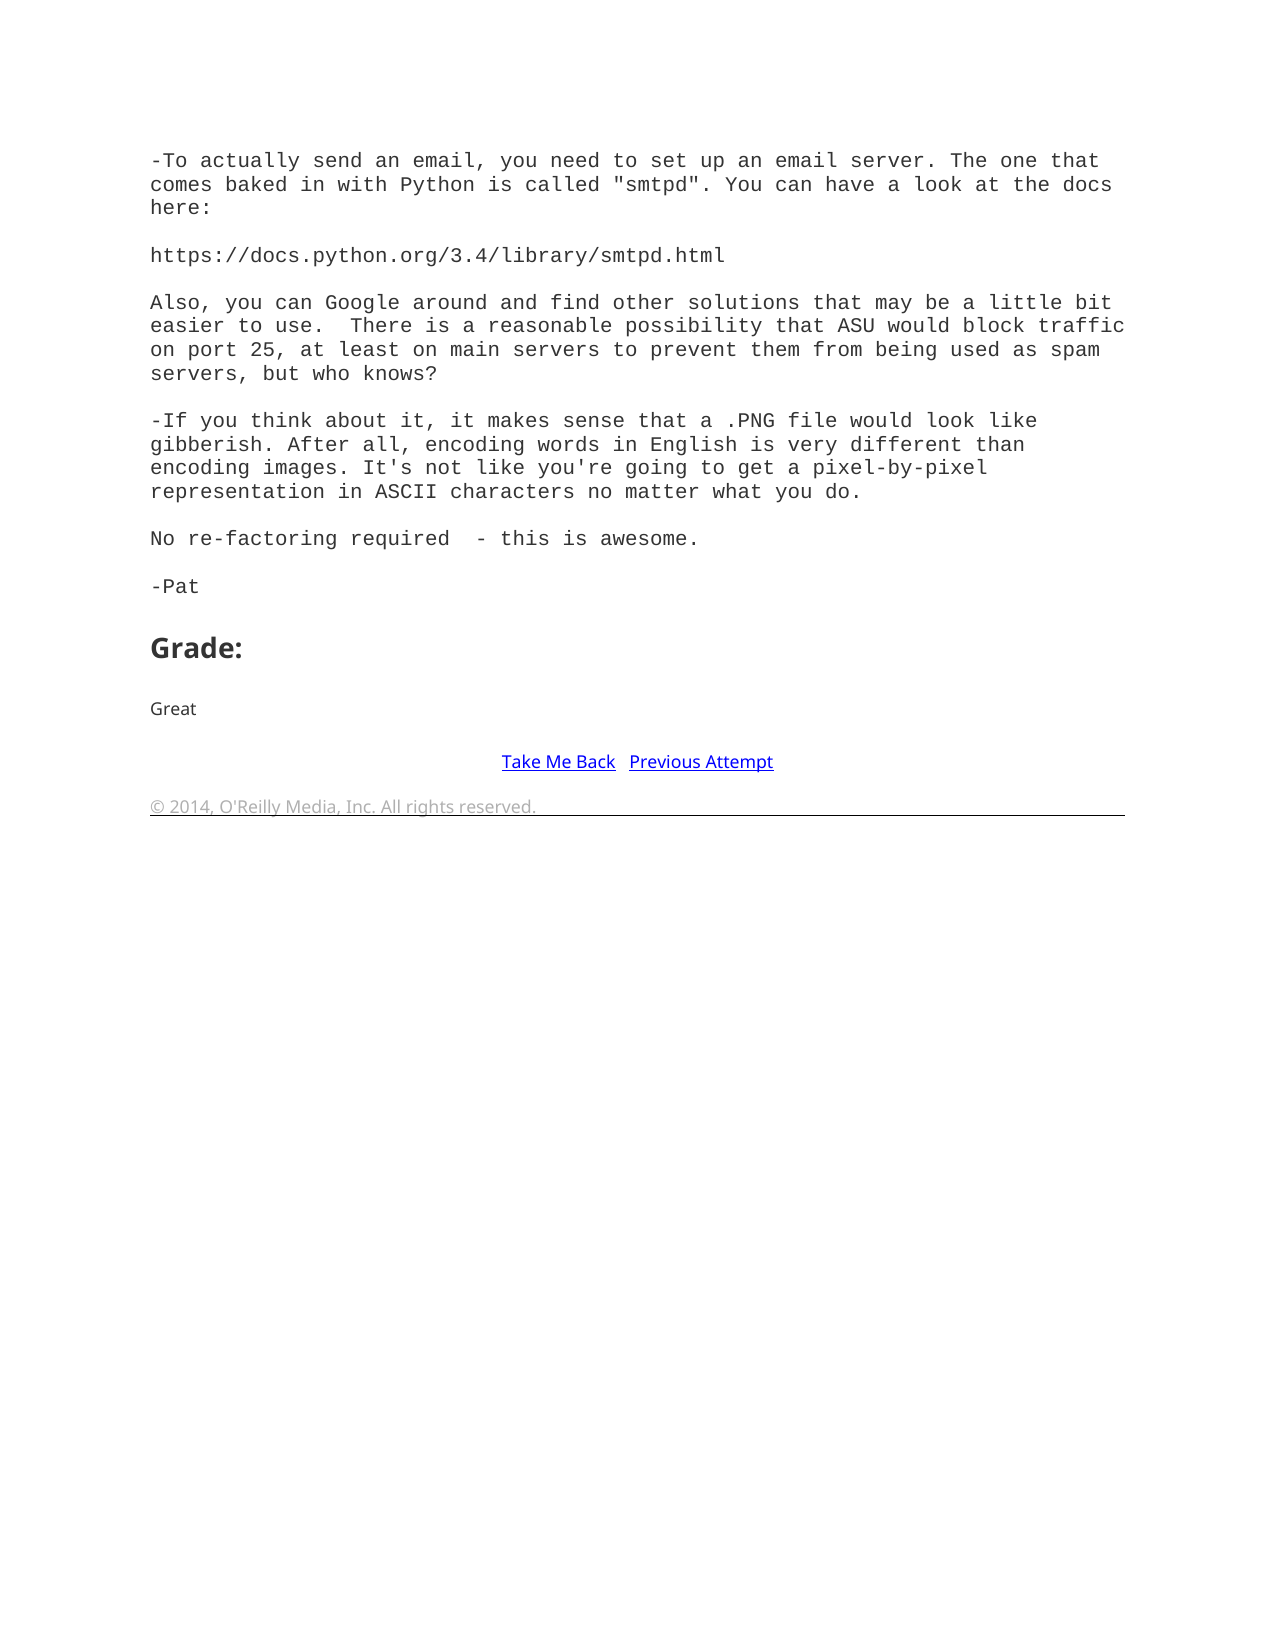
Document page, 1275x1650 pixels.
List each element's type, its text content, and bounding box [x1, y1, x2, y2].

text Grade: [150, 628, 1125, 667]
text -If you think about it, it makes sense that a .PNG file would look like gibberish. After all, encoding words in English is very different than encoding images. It's not like you're going to get a pixel-by-pixel representation in ASCII characters no matter what you do. [150, 410, 1125, 505]
text -To actually send an email, you need to set up an email server. The one that comes baked in with Python is called "smtpd". You can have a look at the docs here: [150, 150, 1125, 221]
text Also, you can Google around and find other solutions that may be a little bit easier to use. There is a reasonable possibility that ASU would block traffic on port 25, at least on main servers to prevent them from being used as spam servers, but who knows? [150, 292, 1125, 386]
text © 2014, O'Reilly Media, Inc. All rights reserved. [150, 794, 1125, 815]
text -Pat [150, 576, 1125, 599]
text Great [150, 696, 1125, 720]
text Take Me Back Previous Attempt [150, 749, 1125, 773]
text https://docs.python.org/3.4/library/smtpd.html [150, 244, 1125, 268]
text No re-factoring required - this is awesome. [150, 528, 1125, 552]
